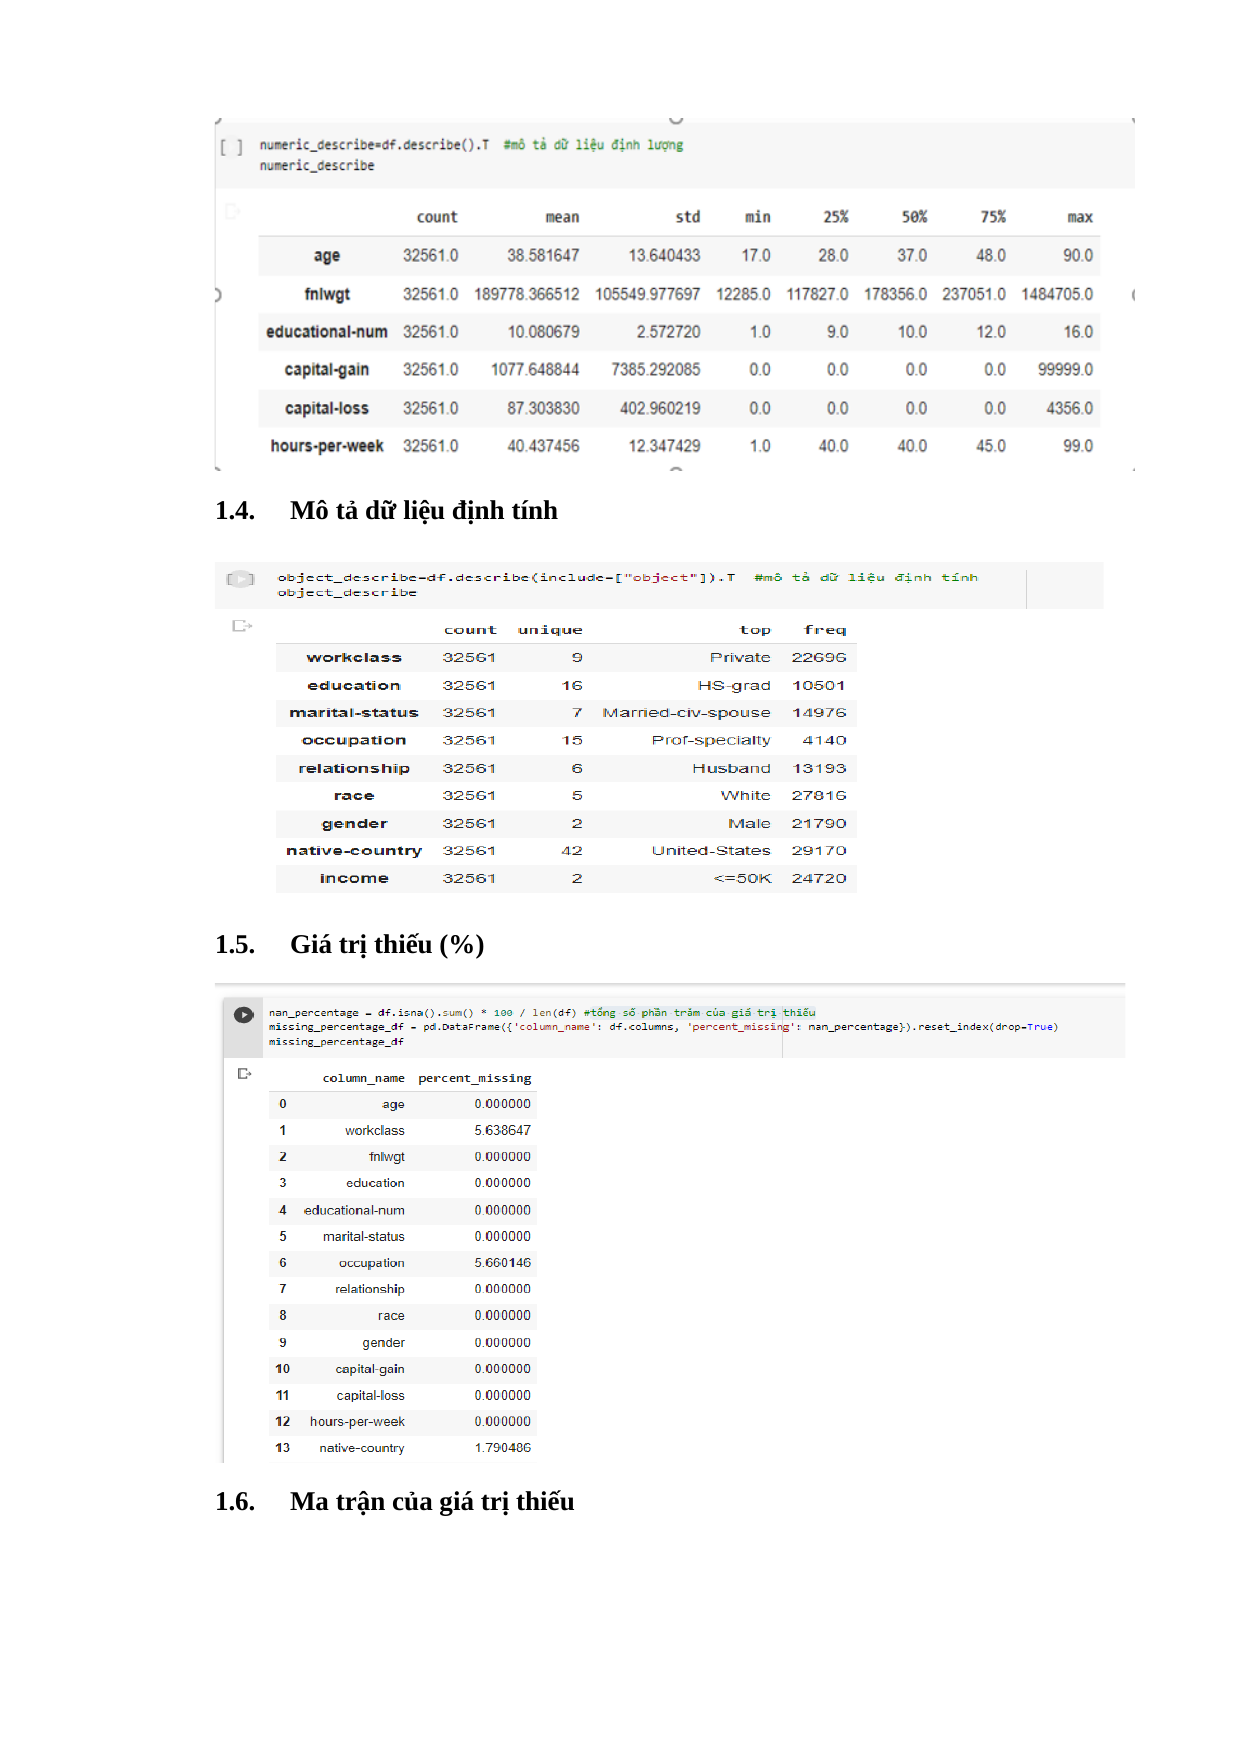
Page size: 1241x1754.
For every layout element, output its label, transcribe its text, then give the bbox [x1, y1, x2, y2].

picture [214, 548, 1104, 905]
list Giá trị thiếu (%) [215, 928, 1122, 959]
list Mô tả dữ liệu định tính [215, 494, 1122, 526]
list Ma trận của giá trị thiếu [215, 1486, 1122, 1517]
picture [214, 982, 1126, 1463]
picture [214, 118, 1135, 471]
